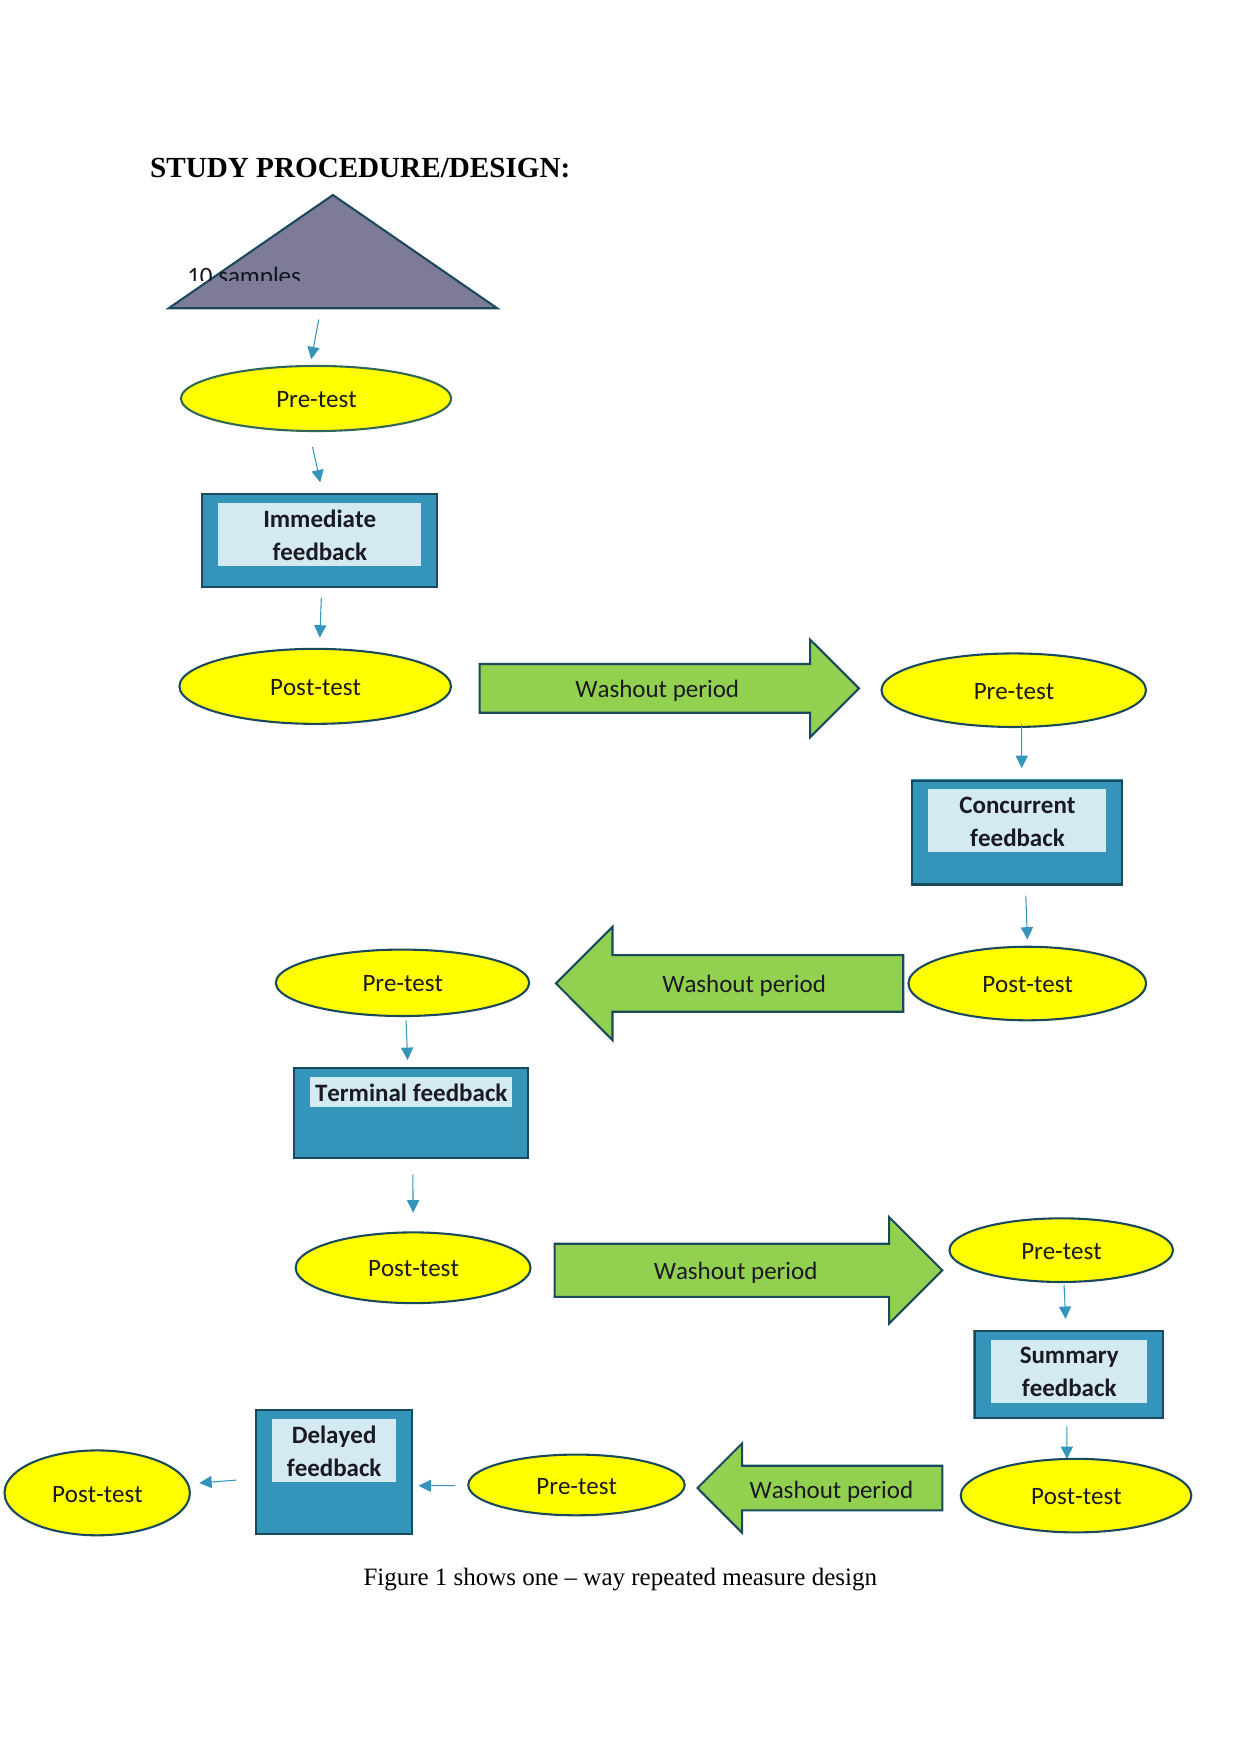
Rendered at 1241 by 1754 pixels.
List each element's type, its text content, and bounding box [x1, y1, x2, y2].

text STUDY PROCEDURE/DESIGN: [150, 150, 1090, 183]
text Figure 1 shows one – way repeated measure design [150, 1562, 1090, 1591]
